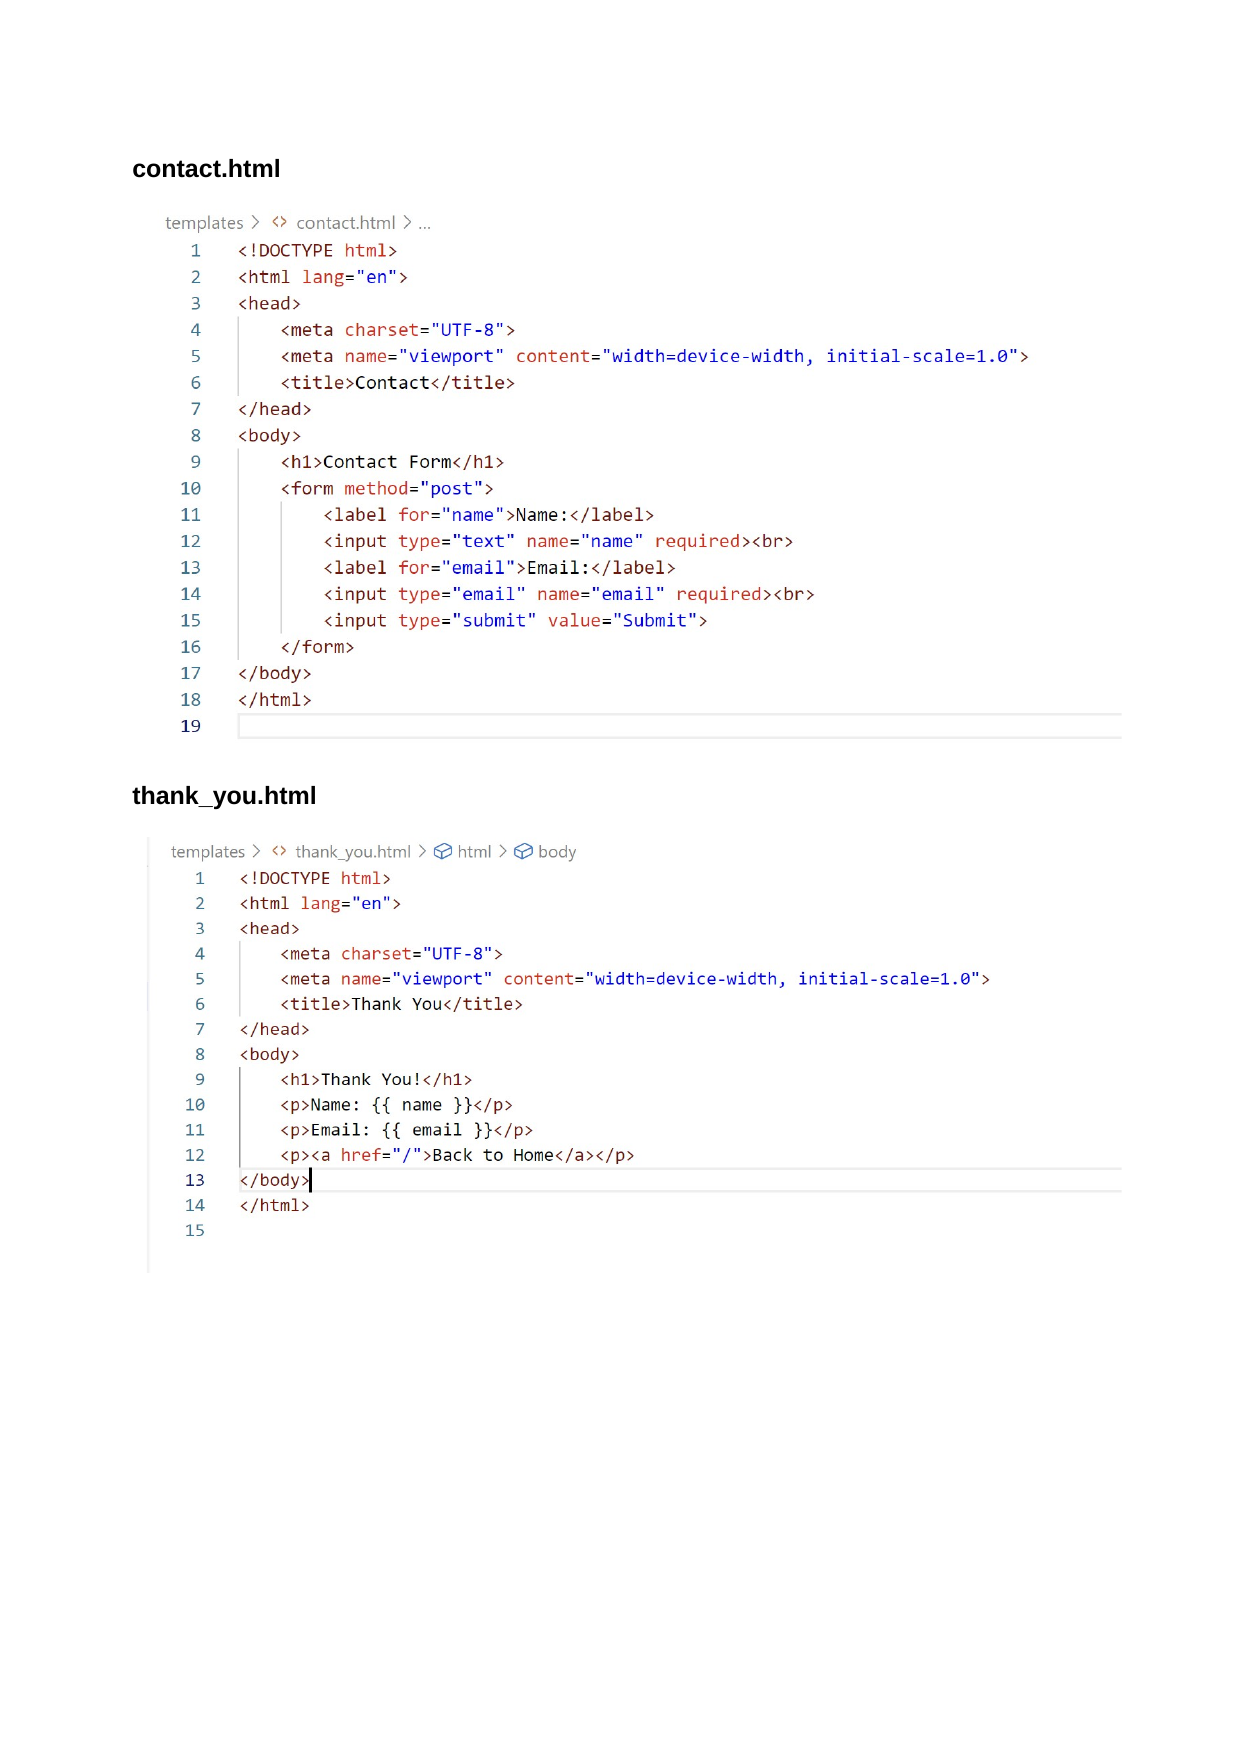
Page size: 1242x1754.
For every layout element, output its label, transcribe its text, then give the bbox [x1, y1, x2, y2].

subtitle thank_you.html [132, 781, 1122, 810]
subtitle contact.html [132, 154, 1122, 182]
picture [146, 209, 1122, 752]
picture [146, 837, 1122, 1273]
